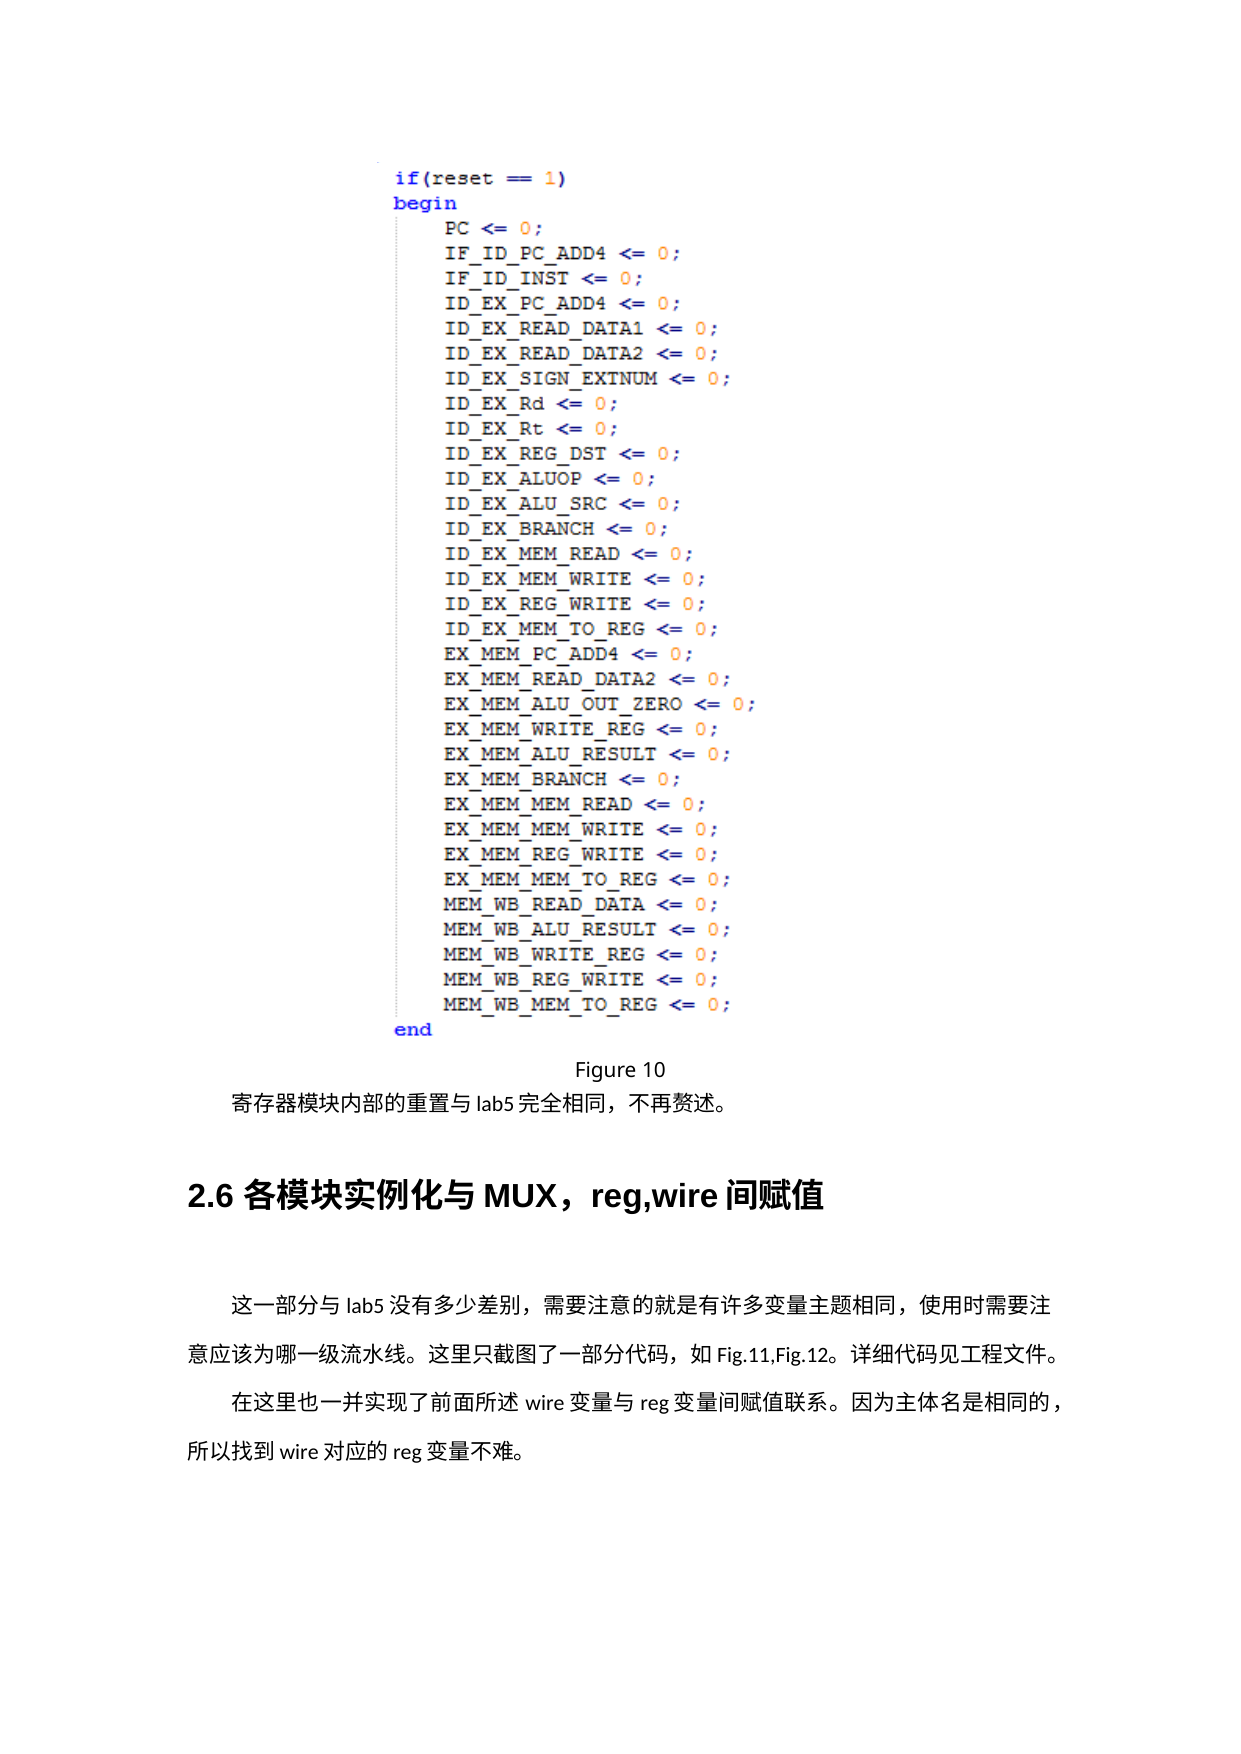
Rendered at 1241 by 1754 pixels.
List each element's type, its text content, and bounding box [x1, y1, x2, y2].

text 在这里也一并实现了前面所述wire变量与reg变量间赋值联系。因为主体名是相同的，所以找到wire对应的reg变量不难。 [187, 1384, 1053, 1466]
text 这一部分与lab5没有多少差别，需要注意的就是有许多变量主题相同，使用时需要注意应该为哪一级流水线。这里只截图了一部分代码，如Fig.11,Fig.12。详细代码见工程文件。 [187, 1287, 1053, 1369]
picture [377, 162, 864, 1039]
text Figure 10 [187, 1053, 1053, 1085]
text 寄存器模块内部的重置与lab5完全相同，不再赘述。 [187, 1085, 1053, 1118]
subtitle 2.6 各模块实例化与MUX，reg,wire间赋值 [187, 1161, 1053, 1226]
